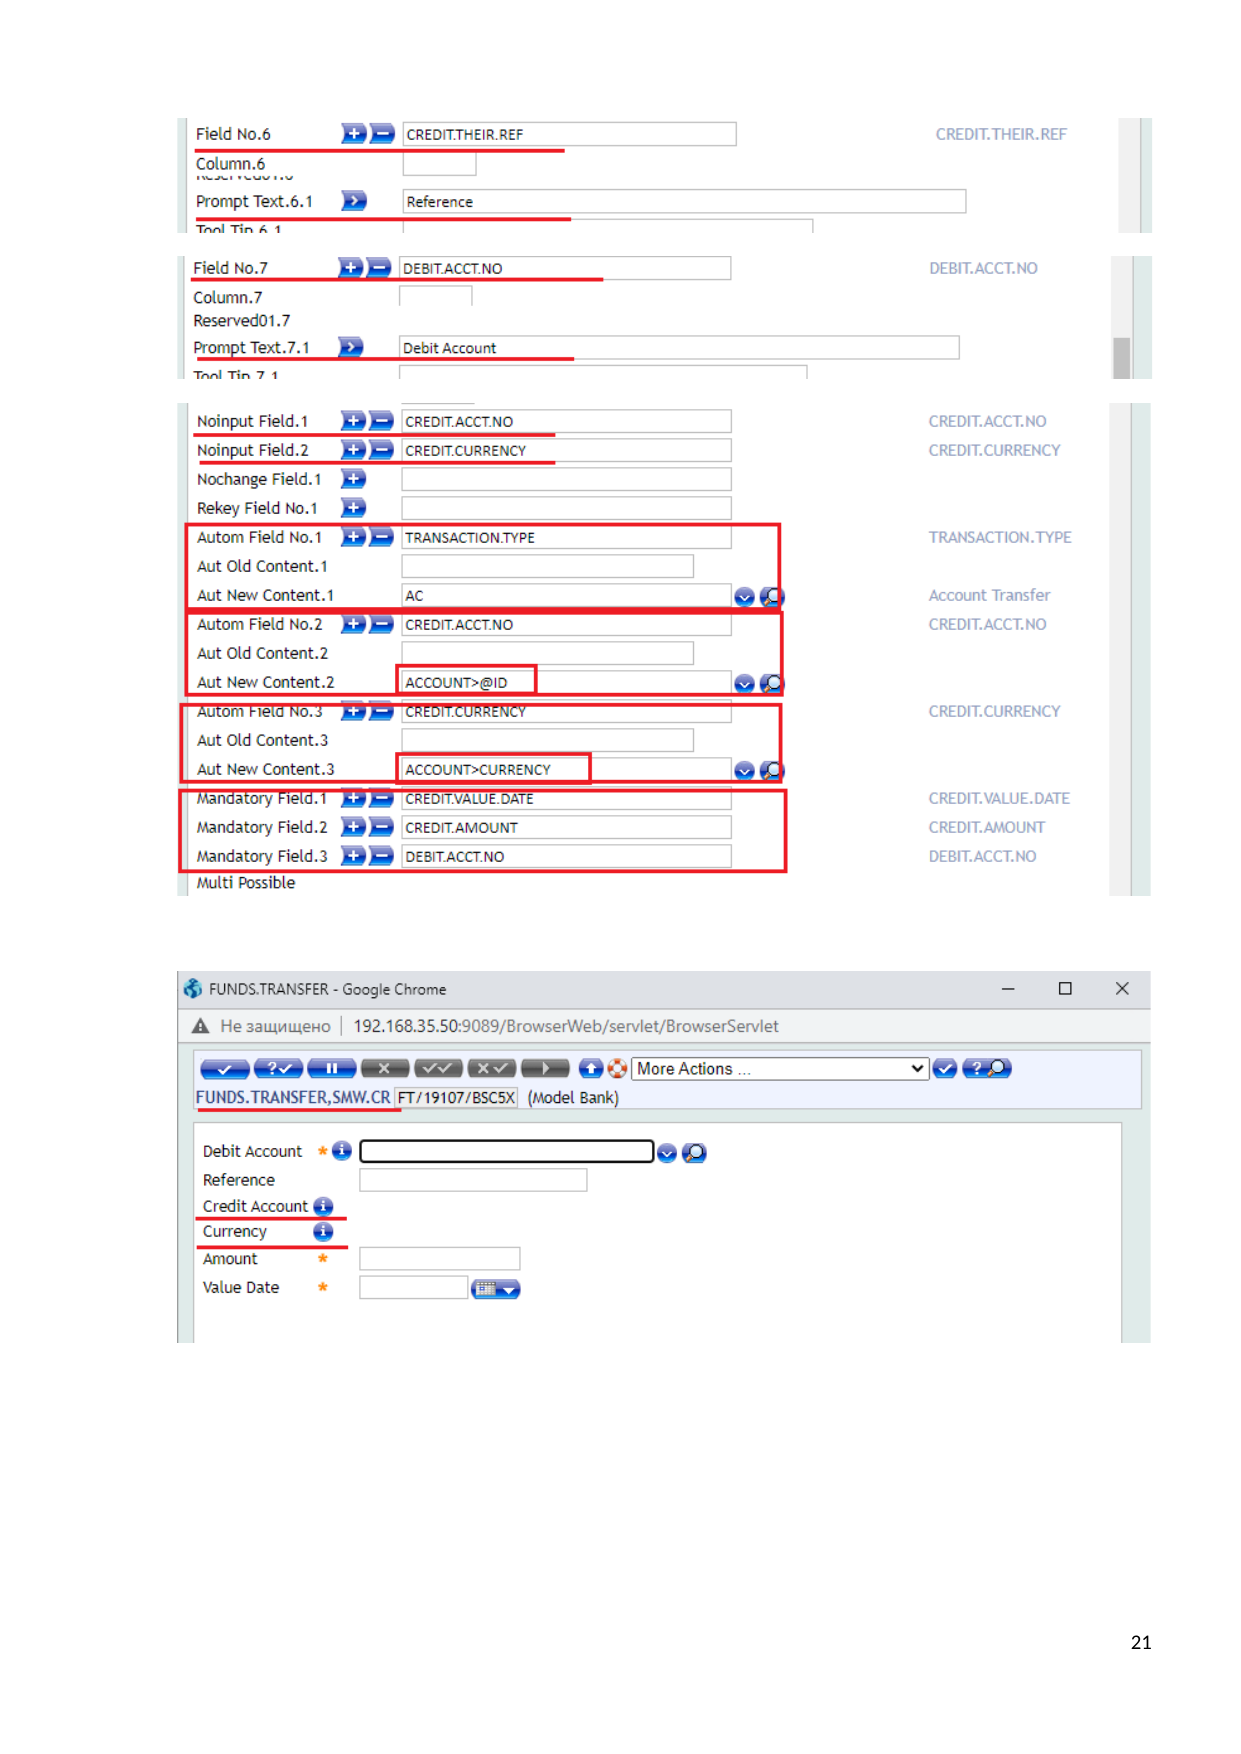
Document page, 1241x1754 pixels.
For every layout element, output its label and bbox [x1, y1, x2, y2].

picture [177, 403, 1151, 896]
picture [177, 256, 1153, 379]
picture [177, 971, 1151, 1343]
picture [177, 118, 1153, 233]
